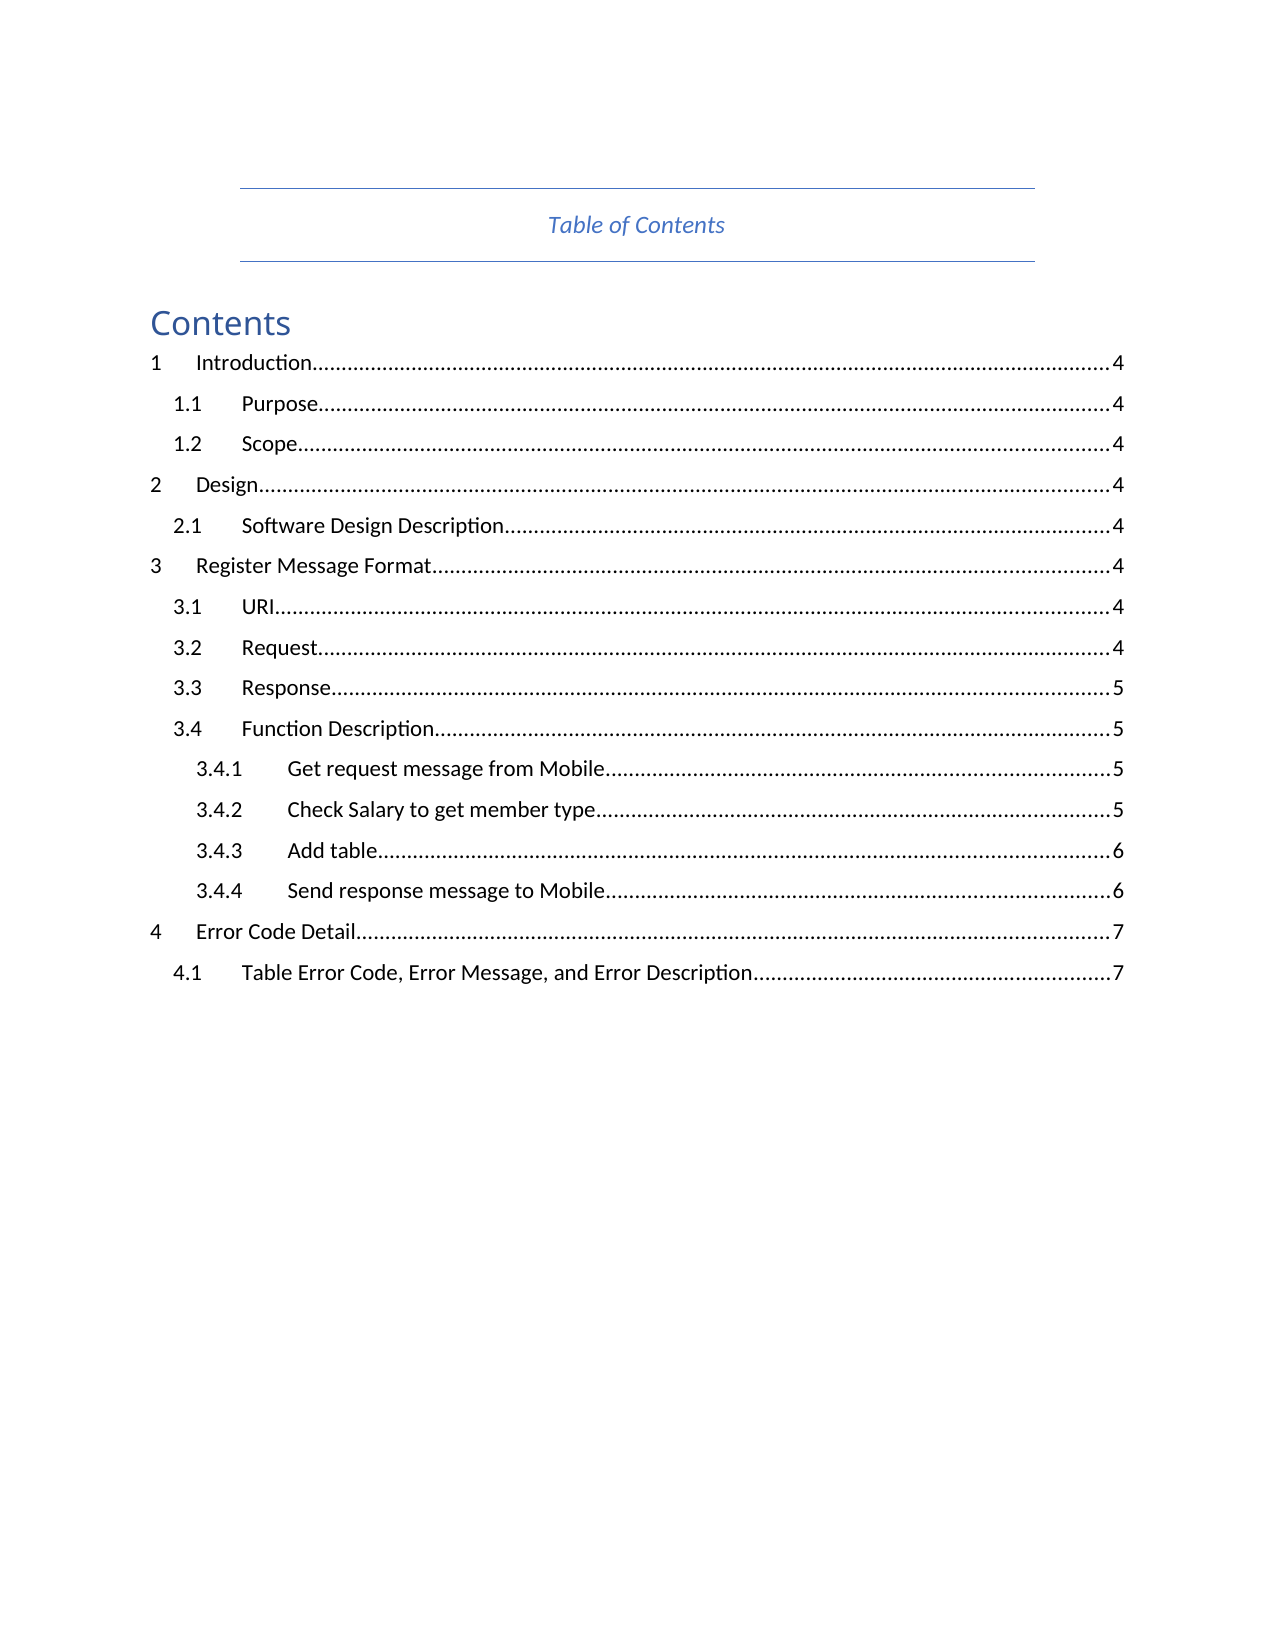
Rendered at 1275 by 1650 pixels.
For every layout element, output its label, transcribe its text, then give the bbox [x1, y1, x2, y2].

text Table of Contents [240, 189, 1035, 261]
